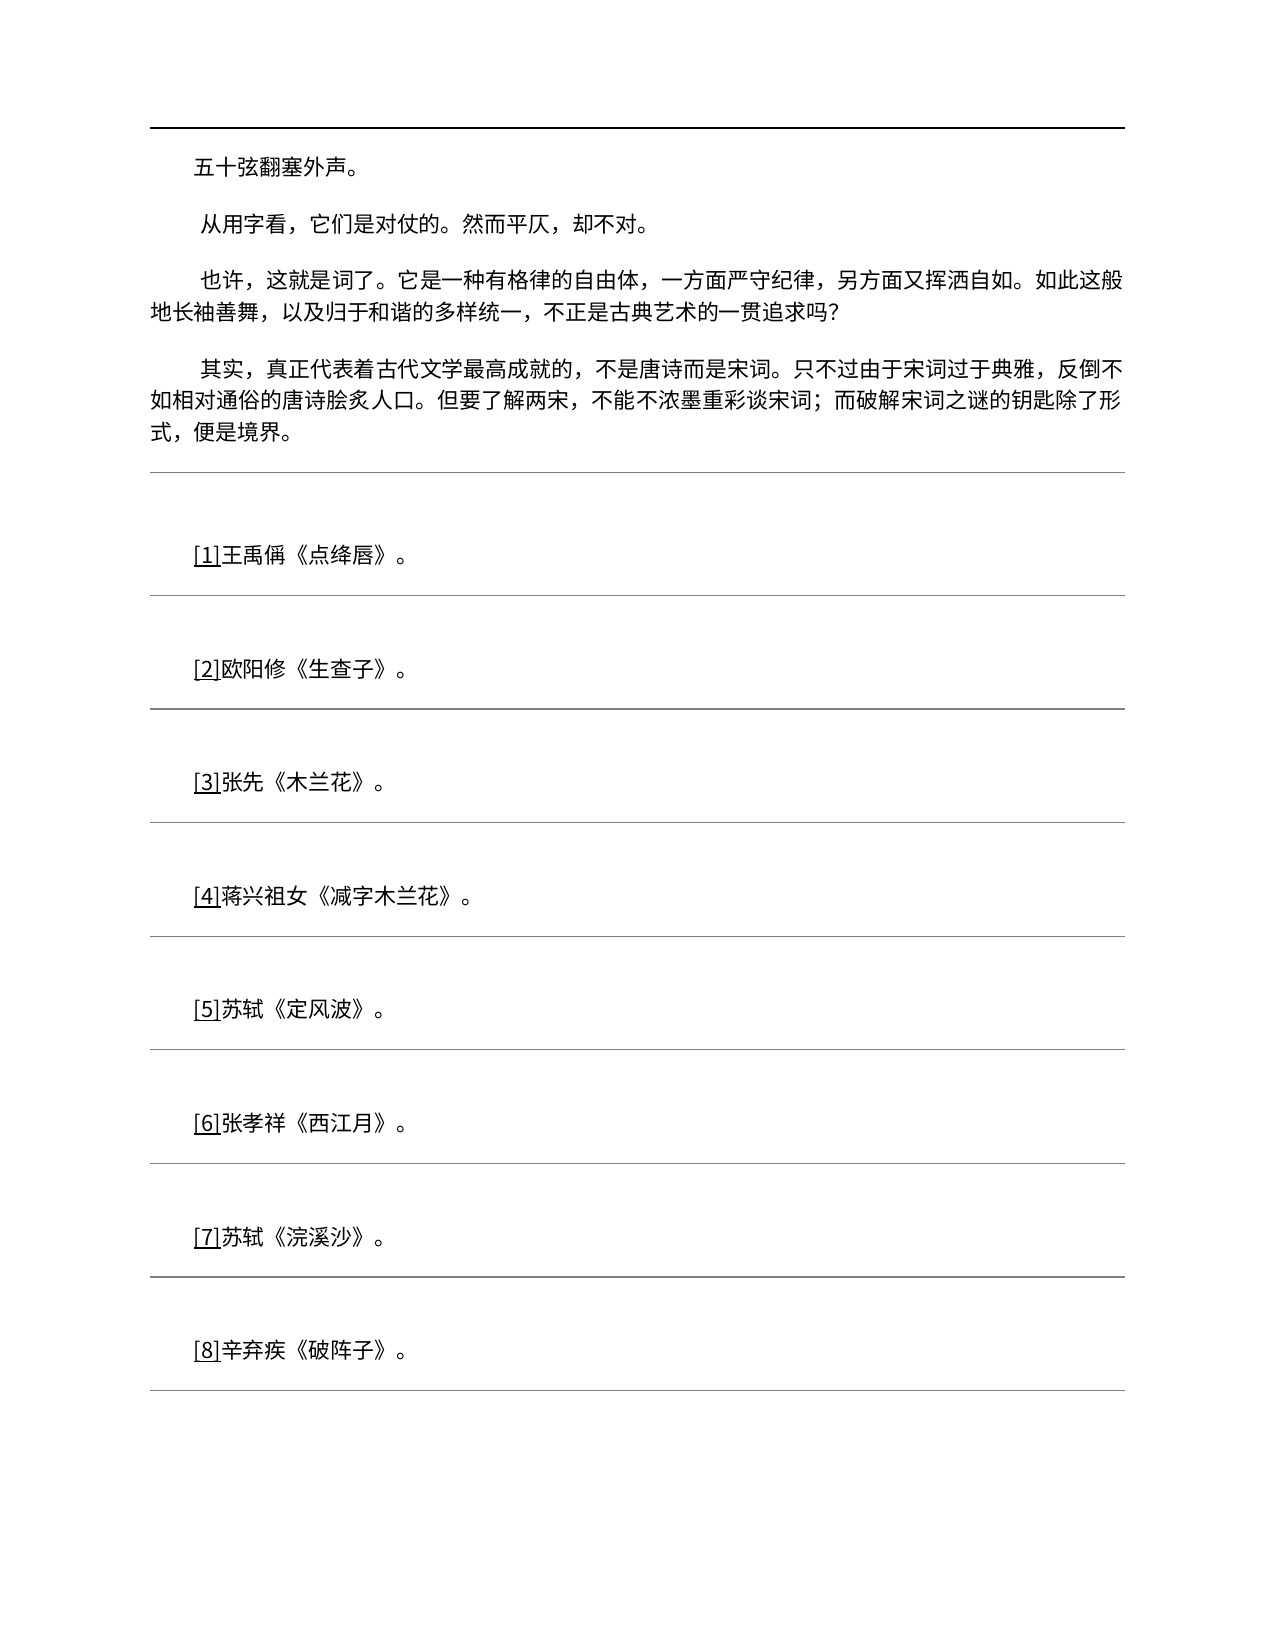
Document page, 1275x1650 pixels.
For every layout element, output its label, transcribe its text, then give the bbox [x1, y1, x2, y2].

text [4]蒋兴祖女《减字木兰花》。 [150, 879, 1125, 911]
text [7]苏轼《浣溪沙》。 [150, 1220, 1125, 1251]
text [1]王禹偁《点绛唇》。 [150, 538, 1125, 569]
text [8]辛弃疾《破阵子》。 [150, 1333, 1125, 1365]
text [5]苏轼《定风波》。 [150, 992, 1125, 1024]
text [6]张孝祥《西江月》。 [150, 1106, 1125, 1138]
text 其实，真正代表着古代文学最高成就的，不是唐诗而是宋词。只不过由于宋词过于典雅，反倒不如相对通俗的唐诗脍炙人口。但要了解两宋，不能不浓墨重彩谈宋词；而破解宋词之谜的钥匙除了形式，便是境界。 [150, 352, 1125, 447]
text 也许，这就是词了。它是一种有格律的自由体，一方面严守纪律，另方面又挥洒自如。如此这般地长袖善舞，以及归于和谐的多样统一，不正是古典艺术的一贯追求吗？ [150, 263, 1125, 327]
text 五十弦翻塞外声。 [150, 150, 1125, 182]
text [2]欧阳修《生查子》。 [150, 652, 1125, 683]
text [3]张先《木兰花》。 [150, 765, 1125, 797]
text 从用字看，它们是对仗的。然而平仄，却不对。 [150, 207, 1125, 238]
